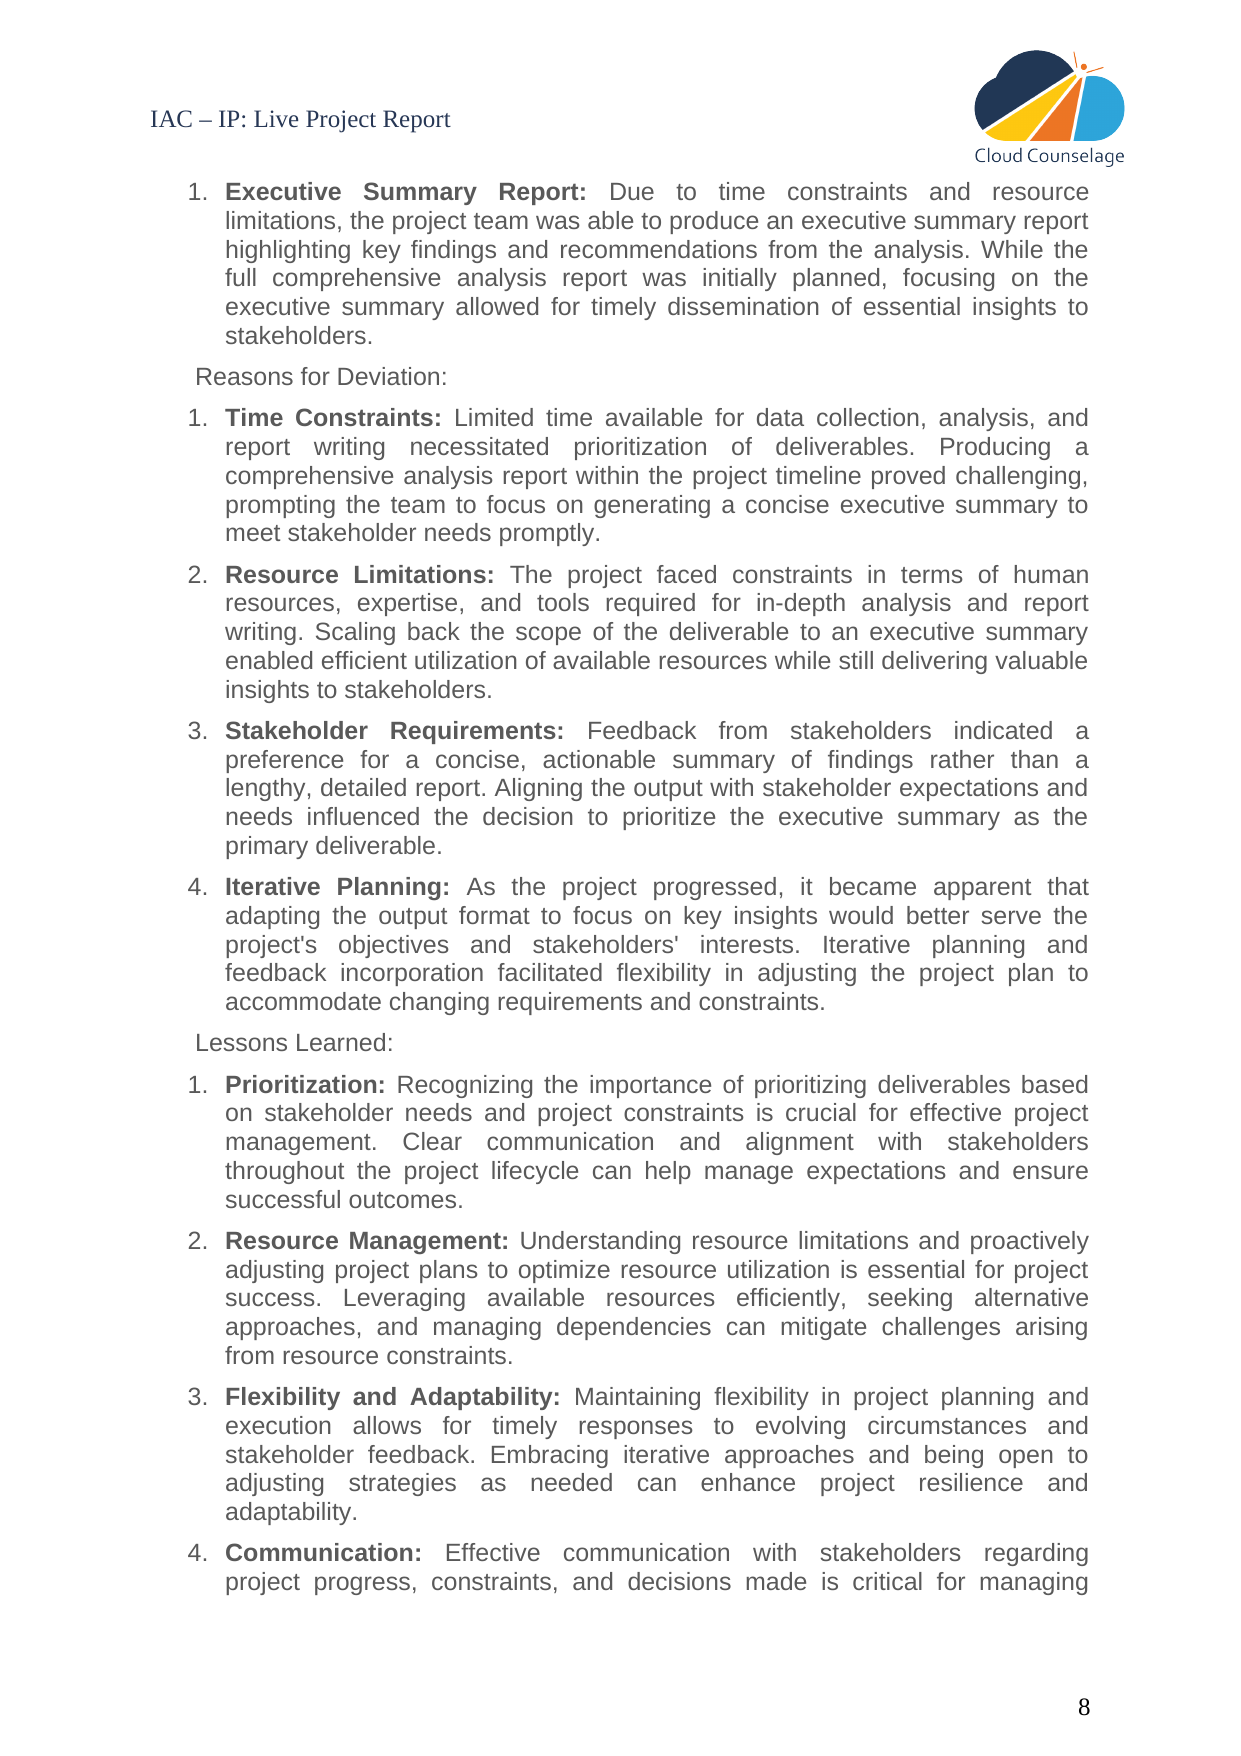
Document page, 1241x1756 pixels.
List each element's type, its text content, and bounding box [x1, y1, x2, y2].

list Prioritization: Recognizing the importance of prioritizing deliverables based on stakeholder needs and project constraints is crucial for effective project management. Clear communication and alignment with stakeholders throughout the project lifecycle can help manage expectations and ensure successful outcomes. [187, 1070, 1090, 1213]
text Lessons Learned: [150, 1028, 1090, 1057]
list Time Constraints: Limited time available for data collection, analysis, and report writing necessitated prioritization of deliverables. Producing a comprehensive analysis report within the project timeline proved challenging, prompting the team to focus on generating a concise executive summary to meet stakeholder needs promptly. [187, 403, 1090, 547]
list Iterative Planning: As the project progressed, it became apparent that adapting the output format to focus on key insights would better serve the project's objectives and stakeholders' interests. Iterative planning and feedback incorporation facilitated flexibility in adjusting the project plan to accommodate changing requirements and constraints. [187, 872, 1090, 1016]
list Resource Management: Understanding resource limitations and proactively adjusting project plans to optimize resource utilization is essential for project success. Leveraging available resources efficiently, seeking alternative approaches, and managing dependencies can mitigate challenges arising from resource constraints. [187, 1226, 1090, 1370]
list Resource Limitations: The project faced constraints in terms of human resources, expertise, and tools required for in-depth analysis and report writing. Scaling back the scope of the deliverable to an executive summary enabled efficient utilization of available resources while still delivering valuable insights to stakeholders. [187, 560, 1090, 703]
list Flexibility and Adaptability: Maintaining flexibility in project planning and execution allows for timely responses to evolving circumstances and stakeholder feedback. Embracing iterative approaches and being open to adjusting strategies as needed can enhance project resilience and adaptability. [187, 1382, 1090, 1526]
text Reasons for Deviation: [150, 362, 1090, 391]
list Stakeholder Requirements: Feedback from stakeholders indicated a preference for a concise, actionable summary of findings rather than a lengthy, detailed report. Aligning the output with stakeholder expectations and needs influenced the decision to prioritize the executive summary as the primary deliverable. [187, 716, 1090, 860]
list Executive Summary Report: Due to time constraints and resource limitations, the project team was able to produce an executive summary report highlighting key findings and recommendations from the analysis. While the full comprehensive analysis report was initially planned, focusing on the executive summary allowed for timely dissemination of essential insights to stakeholders. [187, 177, 1090, 350]
picture [974, 50, 1125, 167]
